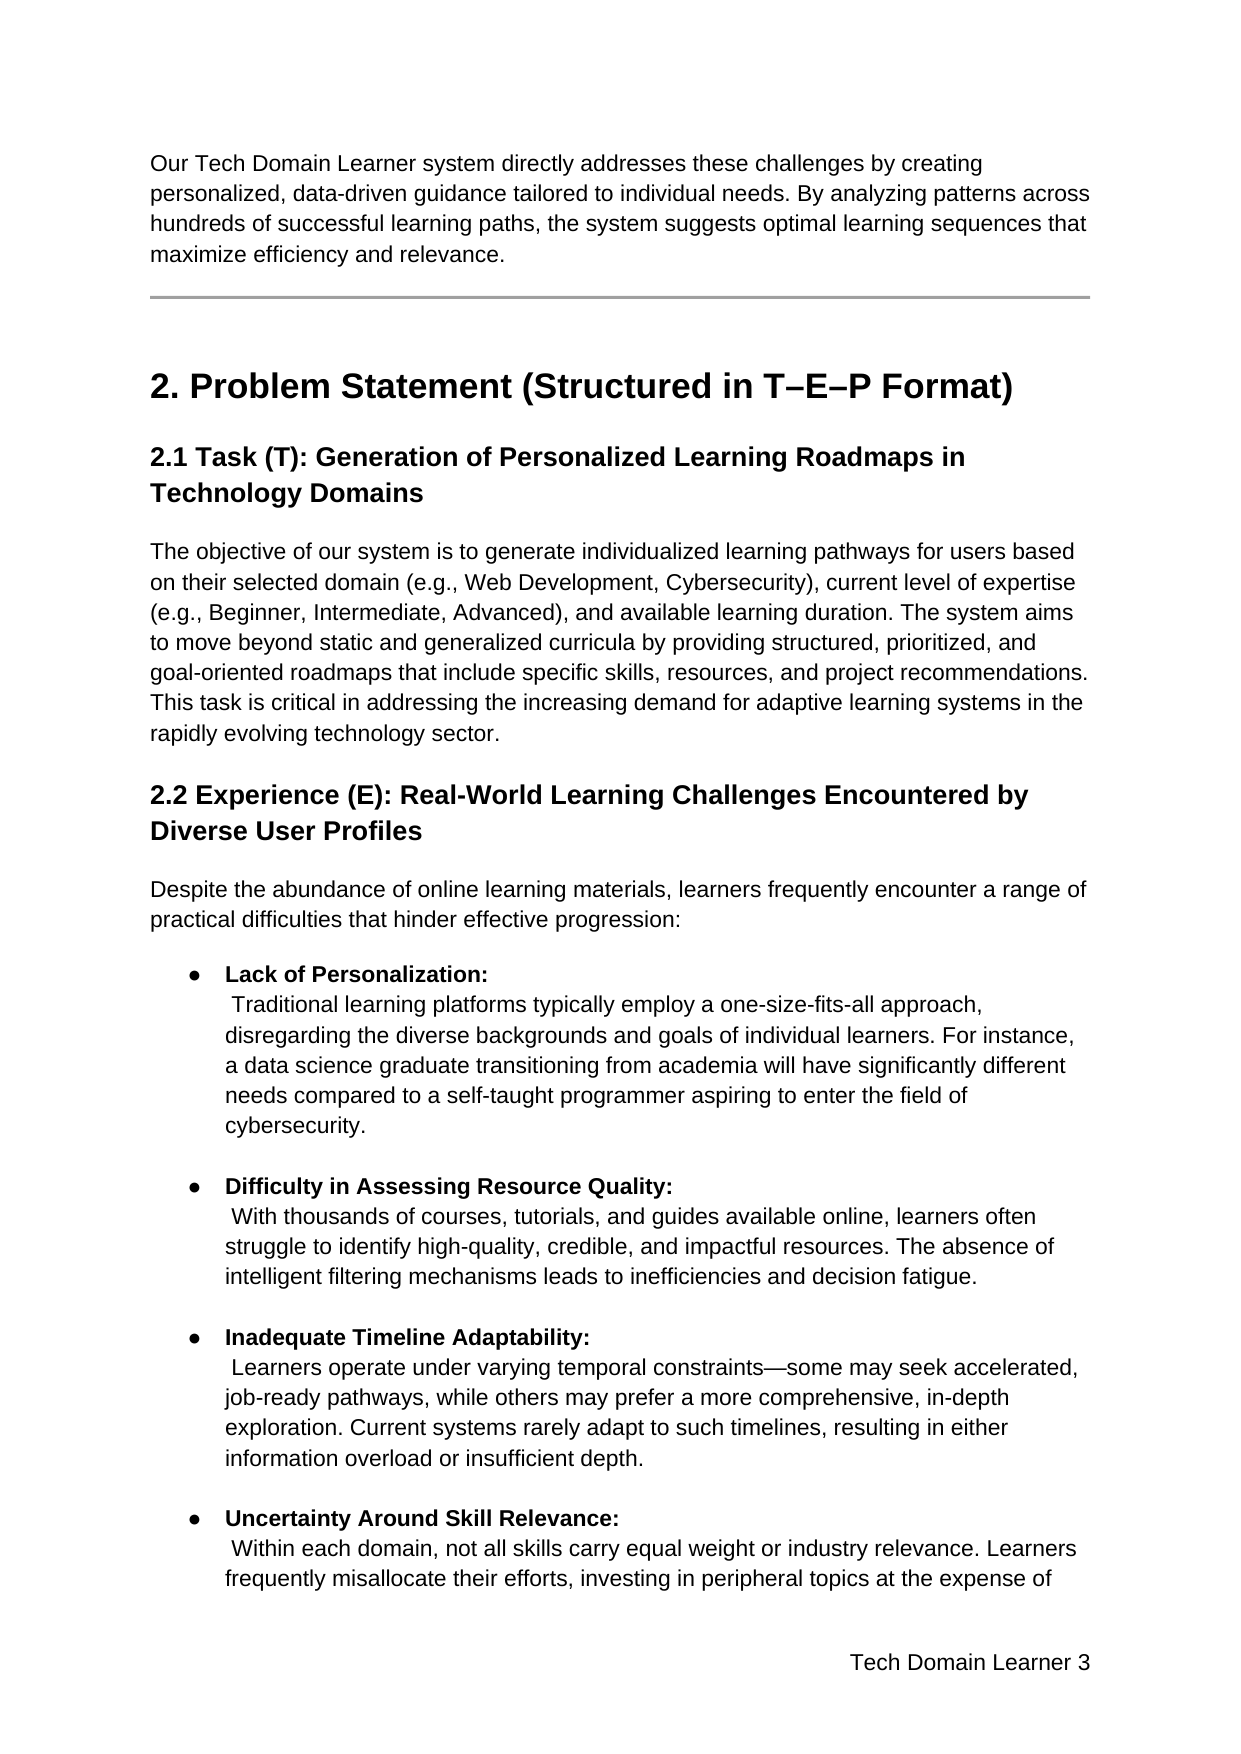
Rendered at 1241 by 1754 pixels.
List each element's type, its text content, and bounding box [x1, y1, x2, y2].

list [187, 1505, 1090, 1592]
text Our Tech Domain Learner system directly addresses these challenges by creating personalized, data-driven guidance tailored to individual needs. By analyzing patterns across hundreds of successful learning paths, the system suggests optimal learning sequences that maximize efficiency and relevance. [150, 150, 1090, 267]
list Difficulty in Assessing Resource Quality: With thousands of courses, tutorials, and guides available online, learners often struggle to identify high-quality, credible, and impactful resources. The absence of intelligent filtering mechanisms leads to inefficiencies and decision fatigue. [187, 1173, 1090, 1320]
subtitle 2.1 Task (T): Generation of Personalized Learning Roadmaps in Technology Domains [150, 441, 1090, 508]
subtitle 2. Problem Statement (Structured in T–E–P Format) [150, 365, 1090, 406]
subtitle 2.2 Experience (E): Real-World Learning Challenges Encountered by Diverse User Profiles [150, 779, 1090, 846]
text Despite the abundance of online learning materials, learners frequently encounter a range of practical difficulties that hinder effective progression: [150, 876, 1090, 932]
text The objective of our system is to generate individualized learning pathways for users based on their selected domain (e.g., Web Development, Cybersecurity), current level of expertise (e.g., Beginner, Intermediate, Advanced), and available learning duration. The system aims to move beyond static and generalized curricula by providing structured, prioritized, and goal-oriented roadmaps that include specific skills, resources, and project recommendations. This task is critical in addressing the increasing demand for adaptive learning systems in the rapidly evolving technology sector. [150, 538, 1090, 746]
list Lack of Personalization: Traditional learning platforms typically employ a one-size-fits-all approach, disregarding the diverse backgrounds and goals of individual learners. For instance, a data science graduate transitioning from academia will have significantly different needs compared to a self-taught programmer aspiring to enter the field of cybersecurity. [187, 961, 1090, 1169]
list Inadequate Timeline Adaptability: Learners operate under varying temporal constraints—some may seek accelerated, job-ready pathways, while others may prefer a more comprehensive, in-depth exploration. Current systems rarely adapt to such timelines, resulting in either information overload or insufficient depth. [187, 1324, 1090, 1501]
